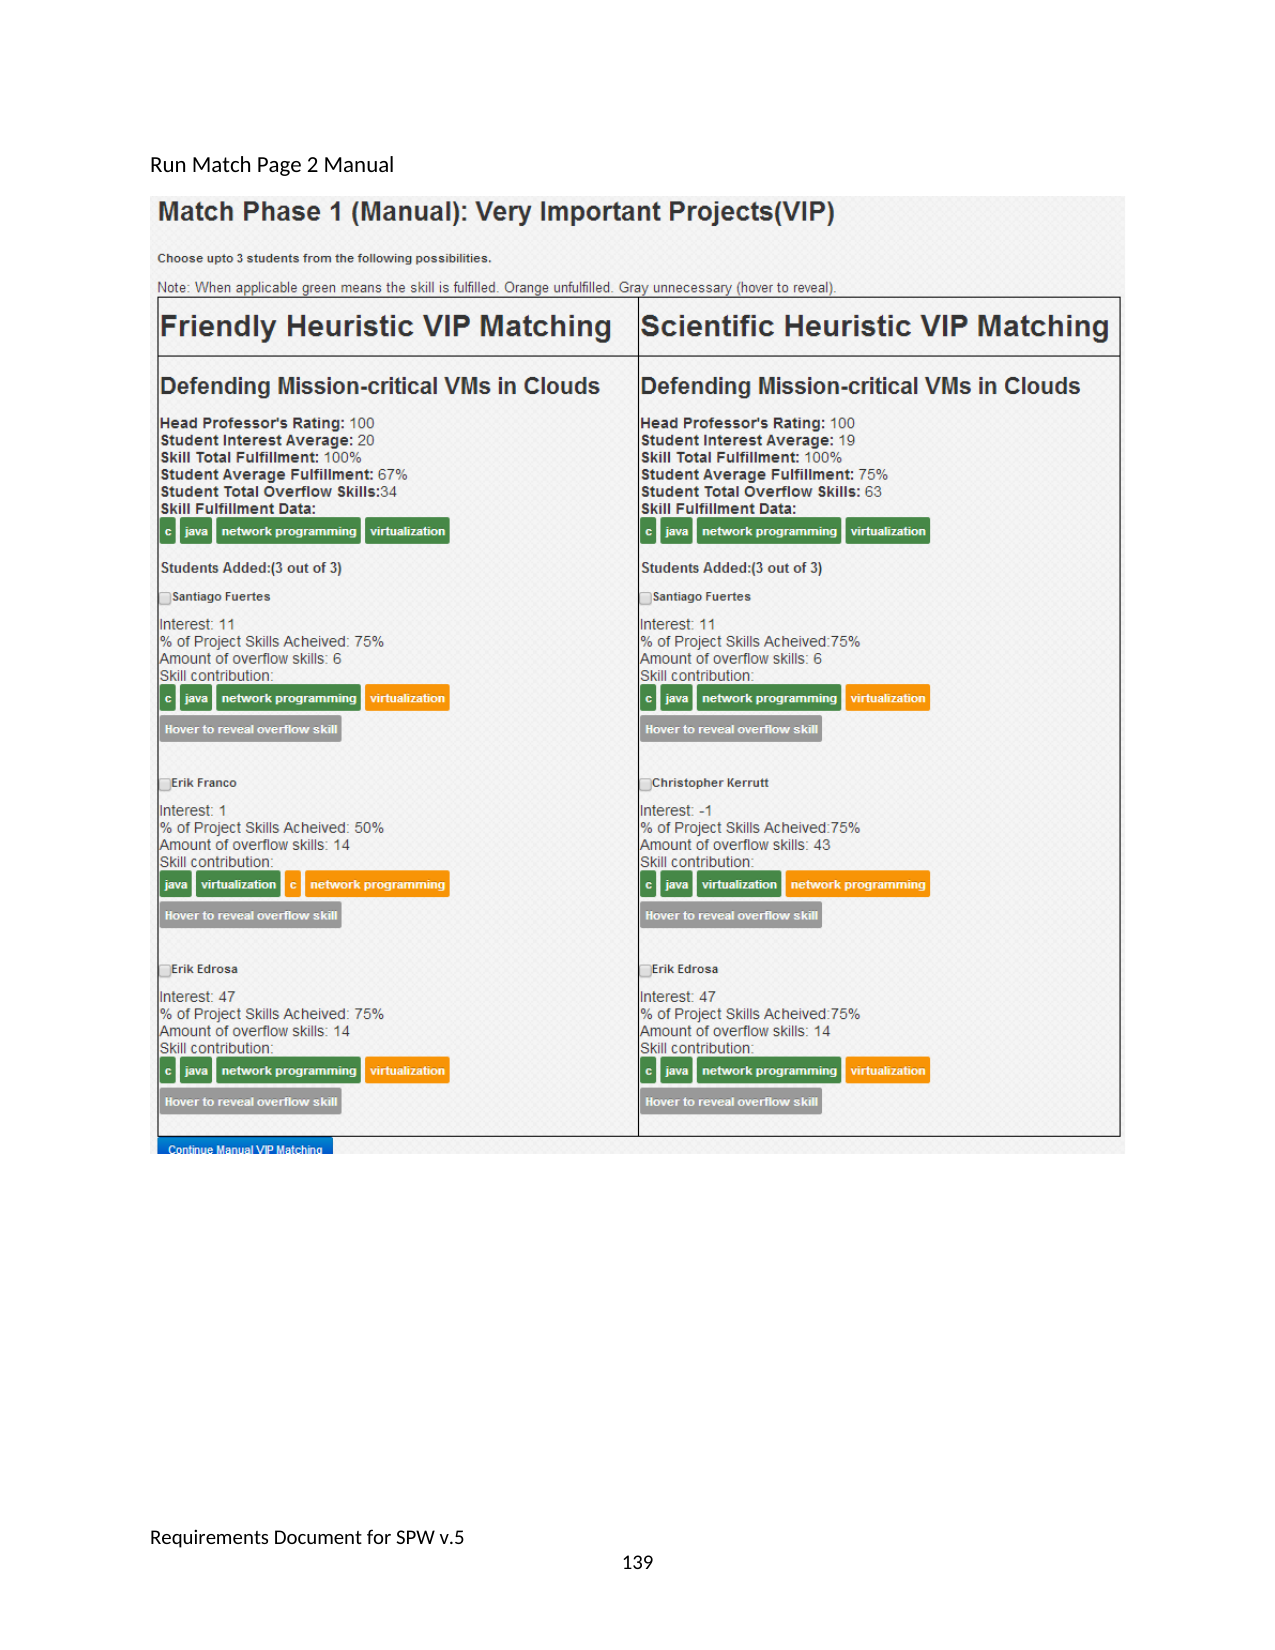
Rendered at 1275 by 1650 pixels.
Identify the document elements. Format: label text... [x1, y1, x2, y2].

text Run Match Page 2 Manual [150, 150, 1125, 178]
picture [150, 196, 1125, 1154]
